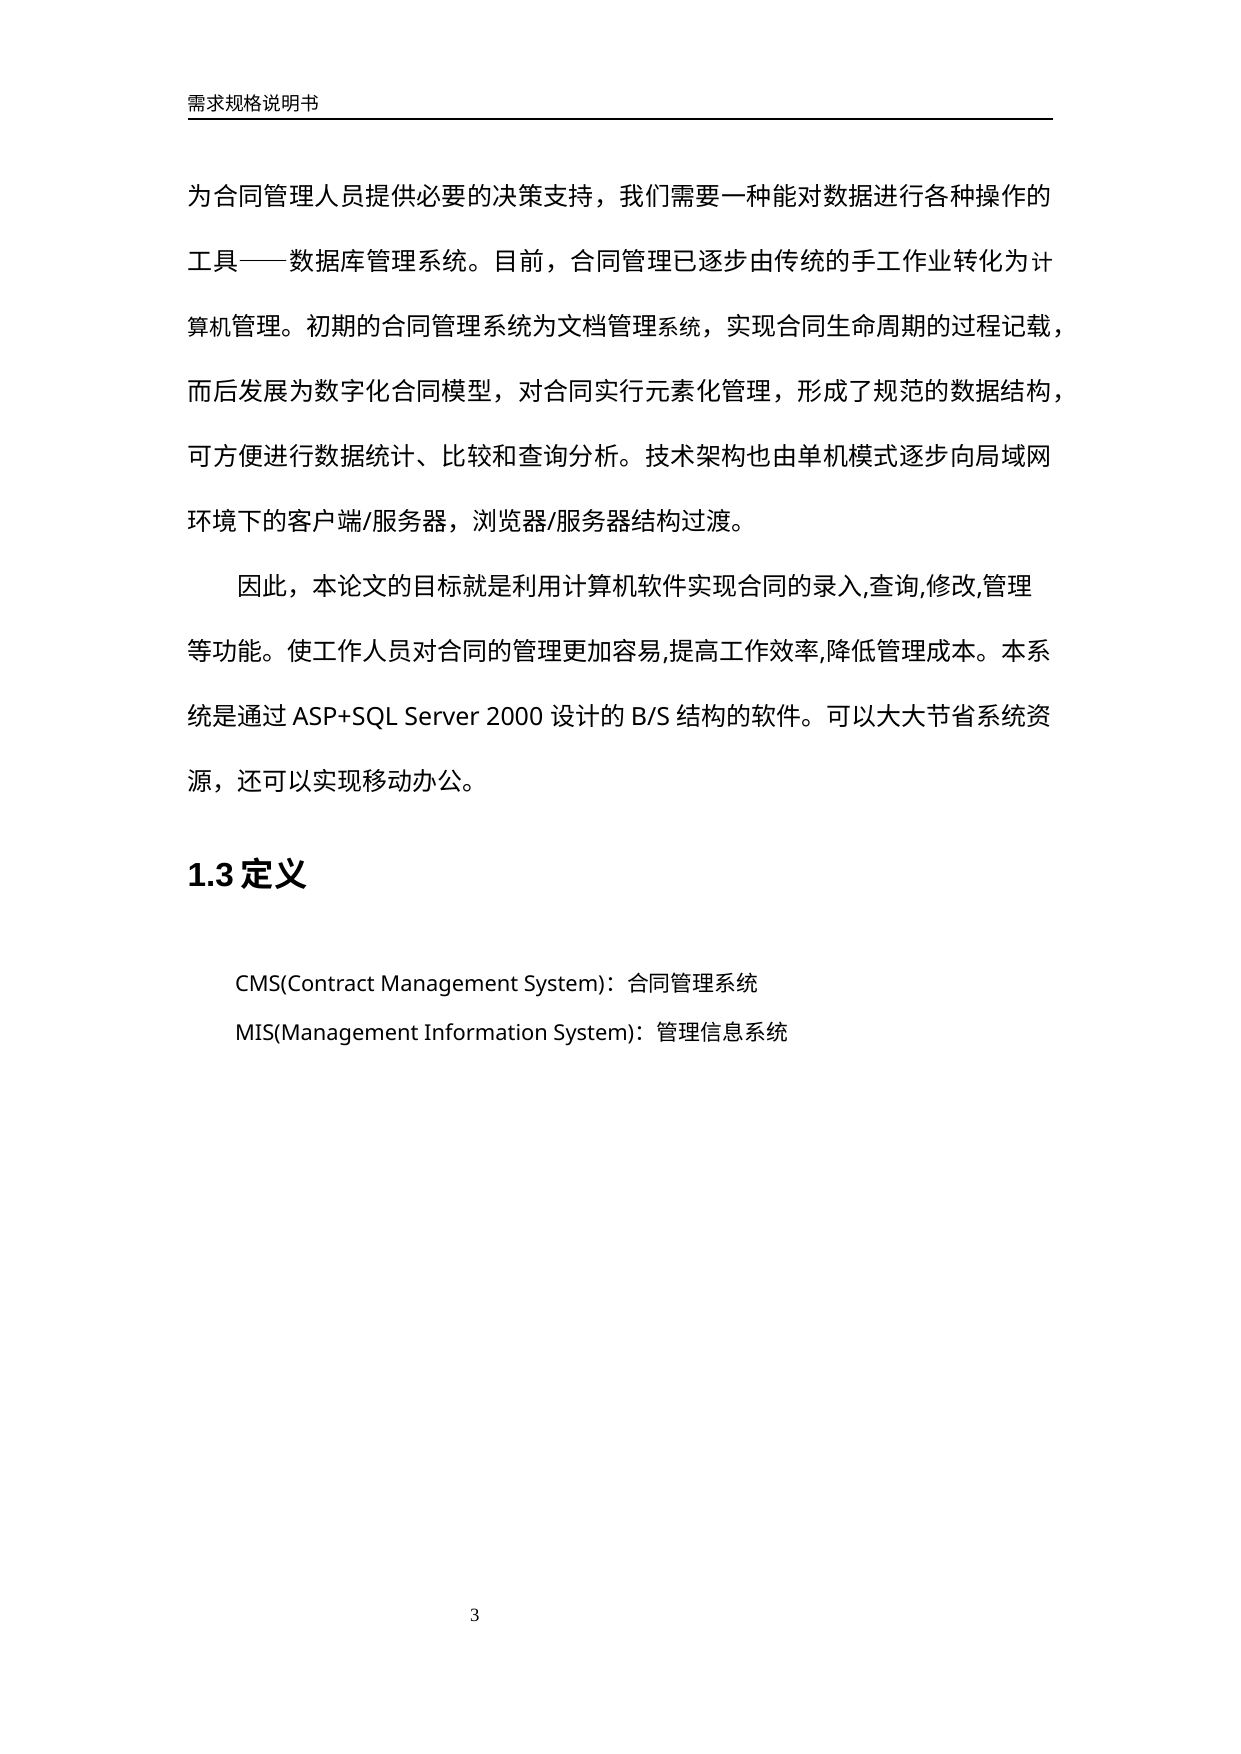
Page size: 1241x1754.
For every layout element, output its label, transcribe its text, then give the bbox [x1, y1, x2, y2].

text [187, 162, 1053, 552]
text 因此，本论文的目标就是利用计算机软件实现合同的录入,查询,修改,管理等功能。使工作人员对合同的管理更加容易,提高工作效率,降低管理成本。本系统是通过ASP+SQL Server 2000 设计的 B/S 结构的软件。可以大大节省系统资源，还可以实现移动办公。 [187, 552, 1053, 812]
text CMS(Contract Management System)：合同管理系统 [187, 966, 1053, 999]
text MIS(Management Information System)：管理信息系统 [187, 1014, 1053, 1047]
subtitle 1.3定义 [187, 839, 1053, 904]
